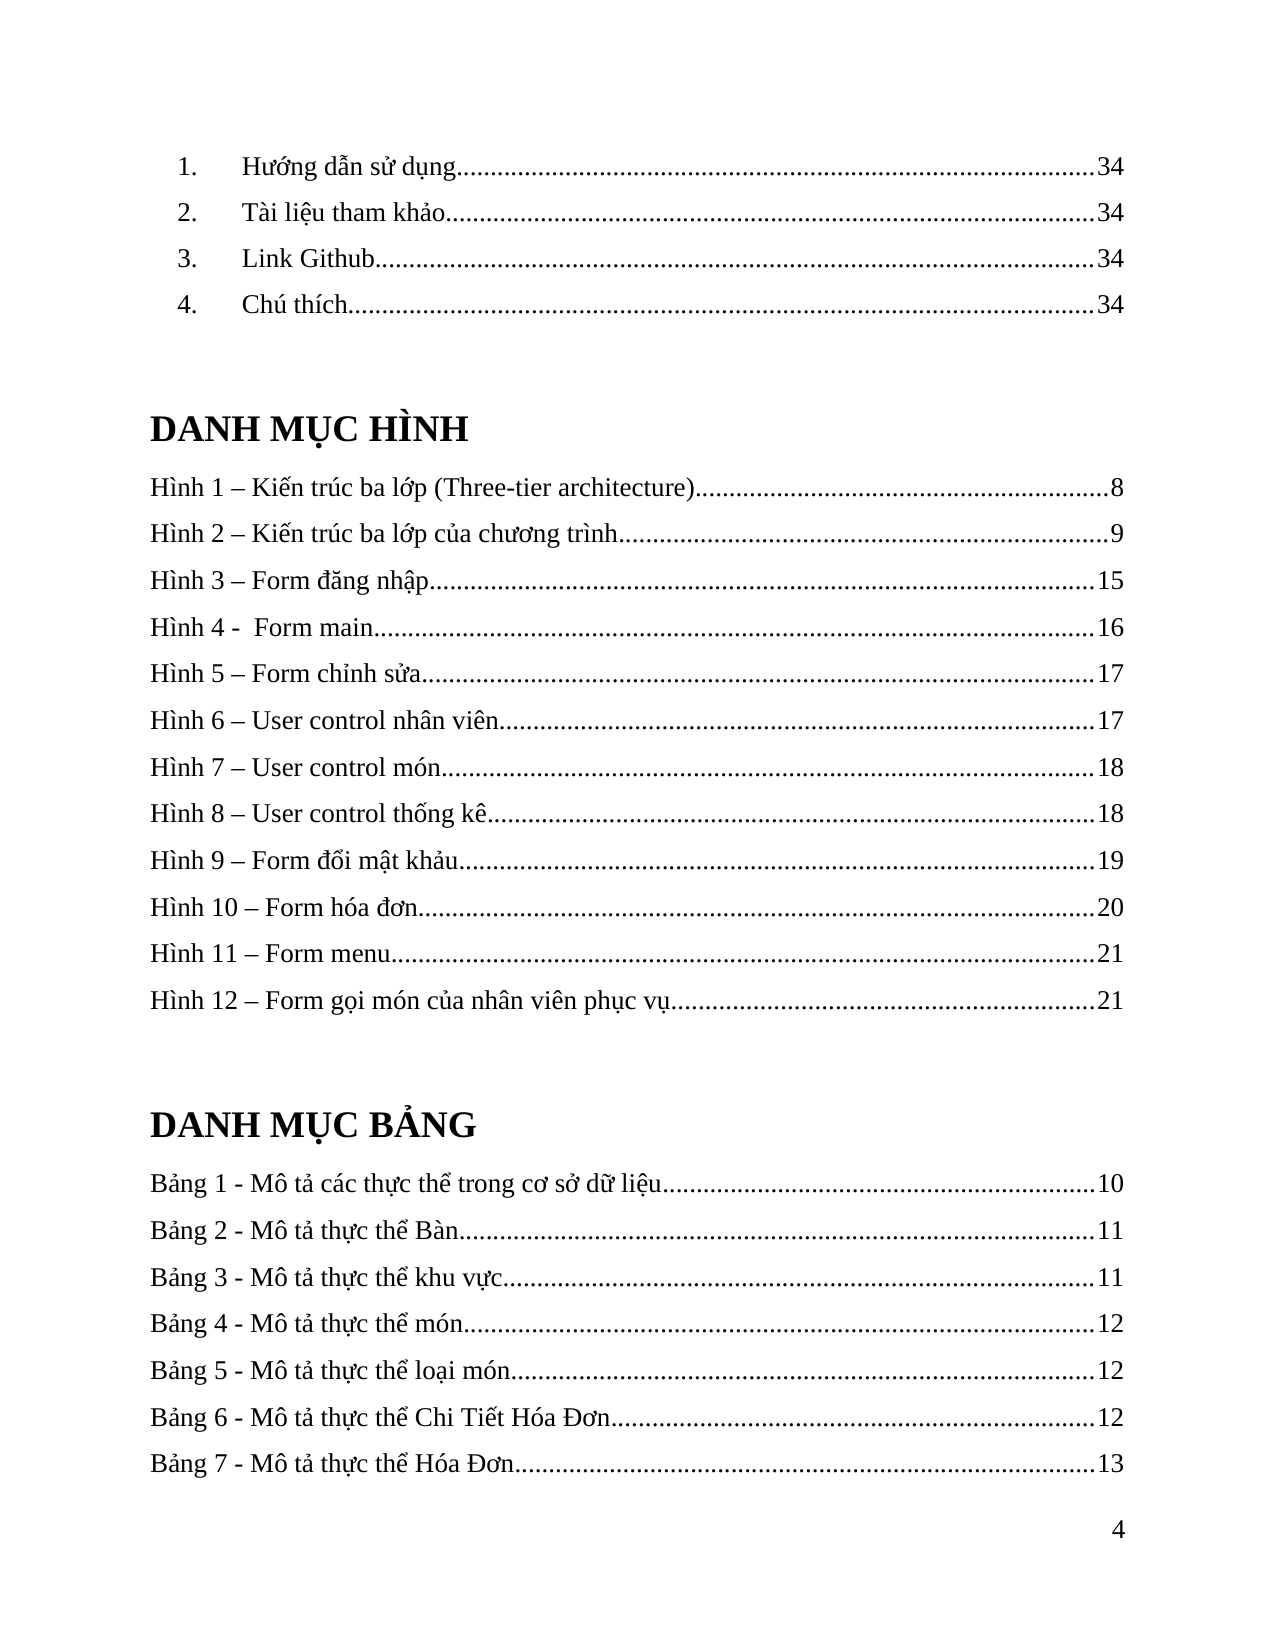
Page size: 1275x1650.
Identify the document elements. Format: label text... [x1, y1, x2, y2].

text Bảng 5 - Mô tả thực thể loại món 12 [150, 1354, 1125, 1385]
text Hình 4 - Form main 16 [150, 611, 1125, 642]
text Hình 5 – Form chỉnh sửa 17 [150, 658, 1125, 689]
text Bảng 1 - Mô tả các thực thể trong cơ sở dữ liệu 10 [150, 1167, 1125, 1198]
subtitle DANH MỤC BẢNG [150, 1103, 1125, 1146]
text Hình 7 – User control món 18 [150, 751, 1125, 782]
text Hình 10 – Form hóa đơn 20 [150, 891, 1125, 922]
text Bảng 4 - Mô tả thực thể món 12 [150, 1307, 1125, 1338]
text Bảng 2 - Mô tả thực thể Bàn 11 [150, 1214, 1125, 1245]
text Hình 11 – Form menu 21 [150, 938, 1125, 969]
text Hình 6 – User control nhân viên 17 [150, 704, 1125, 735]
text Bảng 6 - Mô tả thực thể Chi Tiết Hóa Đơn 12 [150, 1401, 1125, 1432]
text Hình 8 – User control thống kê 18 [150, 798, 1125, 829]
text Bảng 7 - Mô tả thực thể Hóa Đơn 13 [150, 1447, 1125, 1478]
text Hình 3 – Form đăng nhập 15 [150, 564, 1125, 595]
subtitle DANH MỤC HÌNH [150, 406, 1125, 449]
text Hình 1 – Kiến trúc ba lớp (Three-tier architecture) 8 [150, 471, 1125, 502]
text Hình 9 – Form đổi mật khảu 19 [150, 844, 1125, 875]
text Hình 2 – Kiến trúc ba lớp của chương trình 9 [150, 518, 1125, 549]
text Hình 12 – Form gọi món của nhân viên phục vụ 21 [150, 984, 1125, 1015]
text Bảng 3 - Mô tả thực thể khu vực 11 [150, 1261, 1125, 1292]
